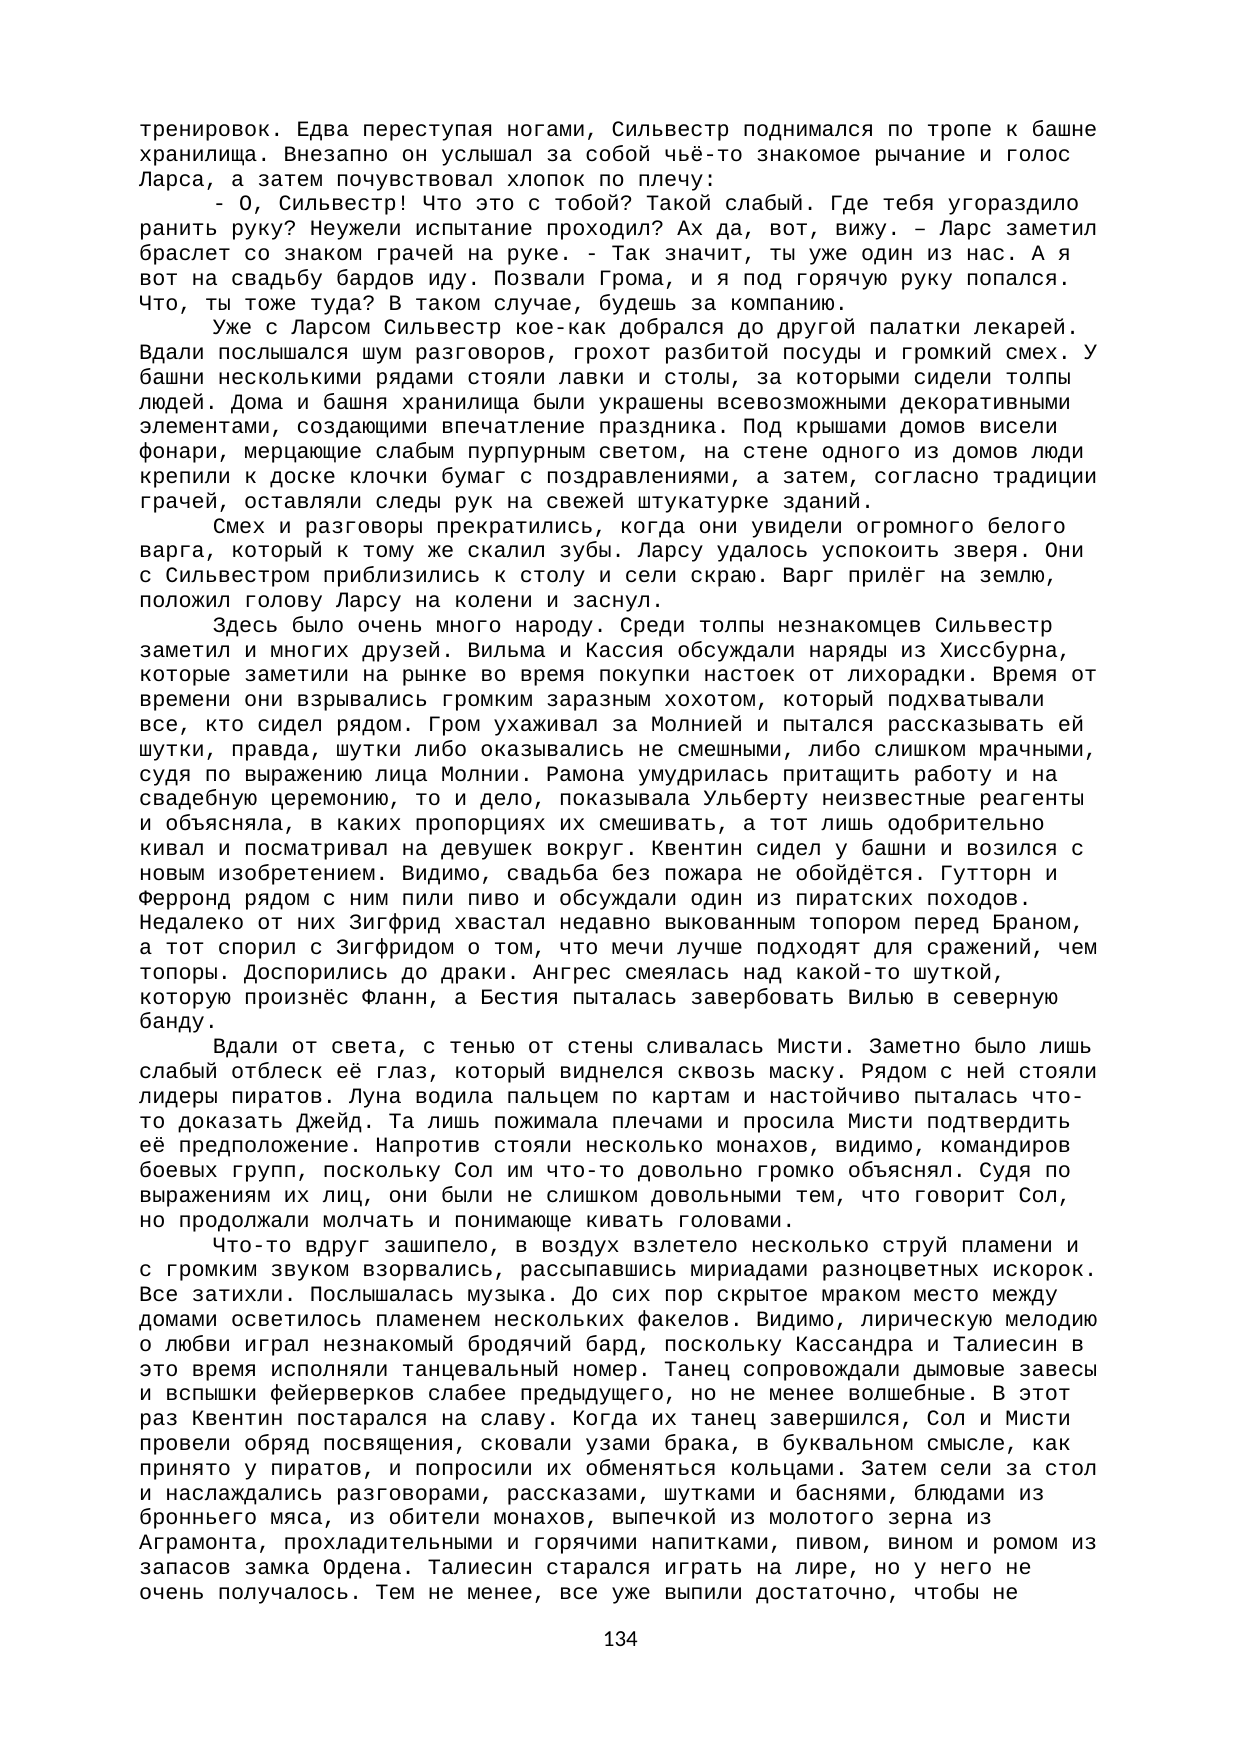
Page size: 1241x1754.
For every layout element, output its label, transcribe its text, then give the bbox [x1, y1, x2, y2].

text Вдали от света, с тенью от стены сливалась Мисти. Заметно было лишь слабый отблеск её глаз, который виднелся сквозь маску. Рядом с ней стояли лидеры пиратов. Луна водила пальцем по картам и настойчиво пыталась что-то доказать Джейд. Та лишь пожимала плечами и просила Мисти подтвердить её предположение. Напротив стояли несколько монахов, видимо, командиров боевых групп, поскольку Сол им что-то довольно громко объяснял. Судя по выражениям их лиц, они были не слишком довольными тем, что говорит Сол, но продолжали молчать и понимающе кивать головами. [139, 1035, 1101, 1234]
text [139, 118, 1101, 192]
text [139, 1234, 1101, 1606]
text Уже с Ларсом Сильвестр кое-как добрался до другой палатки лекарей. Вдали послышался шум разговоров, грохот разбитой посуды и громкий смех. У башни несколькими рядами стояли лавки и столы, за которыми сидели толпы людей. Дома и башня хранилища были украшены всевозможными декоративными элементами, создающими впечатление праздника. Под крышами домов висели фонари, мерцающие слабым пурпурным светом, на стене одного из домов люди крепили к доске клочки бумаг с поздравлениями, а затем, согласно традиции грачей, оставляли следы рук на свежей штукатурке зданий. [139, 316, 1101, 515]
text - О, Сильвестр! Что это с тобой? Такой слабый. Где тебя угораздило ранить руку? Неужели испытание проходил? Ах да, вот, вижу. – Ларс заметил браслет со знаком грачей на руке. - Так значит, ты уже один из нас. А я вот на свадьбу бардов иду. Позвали Грома, и я под горячую руку попался. Что, ты тоже туда? В таком случае, будешь за компанию. [139, 192, 1101, 316]
text Смех и разговоры прекратились, когда они увидели огромного белого варга, который к тому же скалил зубы. Ларсу удалось успокоить зверя. Они с Сильвестром приблизились к столу и сели скраю. Варг прилёг на землю, положил голову Ларсу на колени и заснул. [139, 515, 1101, 614]
text Здесь было очень много народу. Среди толпы незнакомцев Сильвестр заметил и многих друзей. Вильма и Кассия обсуждали наряды из Хиссбурна, которые заметили на рынке во время покупки настоек от лихорадки. Время от времени они взрывались громким заразным хохотом, который подхватывали все, кто сидел рядом. Гром ухаживал за Молнией и пытался рассказывать ей шутки, правда, шутки либо оказывались не смешными, либо слишком мрачными, судя по выражению лица Молнии. Рамона умудрилась притащить работу и на свадебную церемонию, то и дело, показывала Ульберту неизвестные реагенты и объясняла, в каких пропорциях их смешивать, а тот лишь одобрительно кивал и посматривал на девушек вокруг. Квентин сидел у башни и возился с новым изобретением. Видимо, свадьба без пожара не обойдётся. Гутторн и Ферронд рядом с ним пили пиво и обсуждали один из пиратских походов. Недалеко от них Зигфрид хвастал недавно выкованным топором перед Браном, а тот спорил с Зигфридом о том, что мечи лучше подходят для сражений, чем топоры. Доспорились до драки. Ангрес смеялась над какой-то шуткой, которую произнёс Фланн, а Бестия пыталась завербовать Вилью в северную банду. [139, 614, 1101, 1035]
